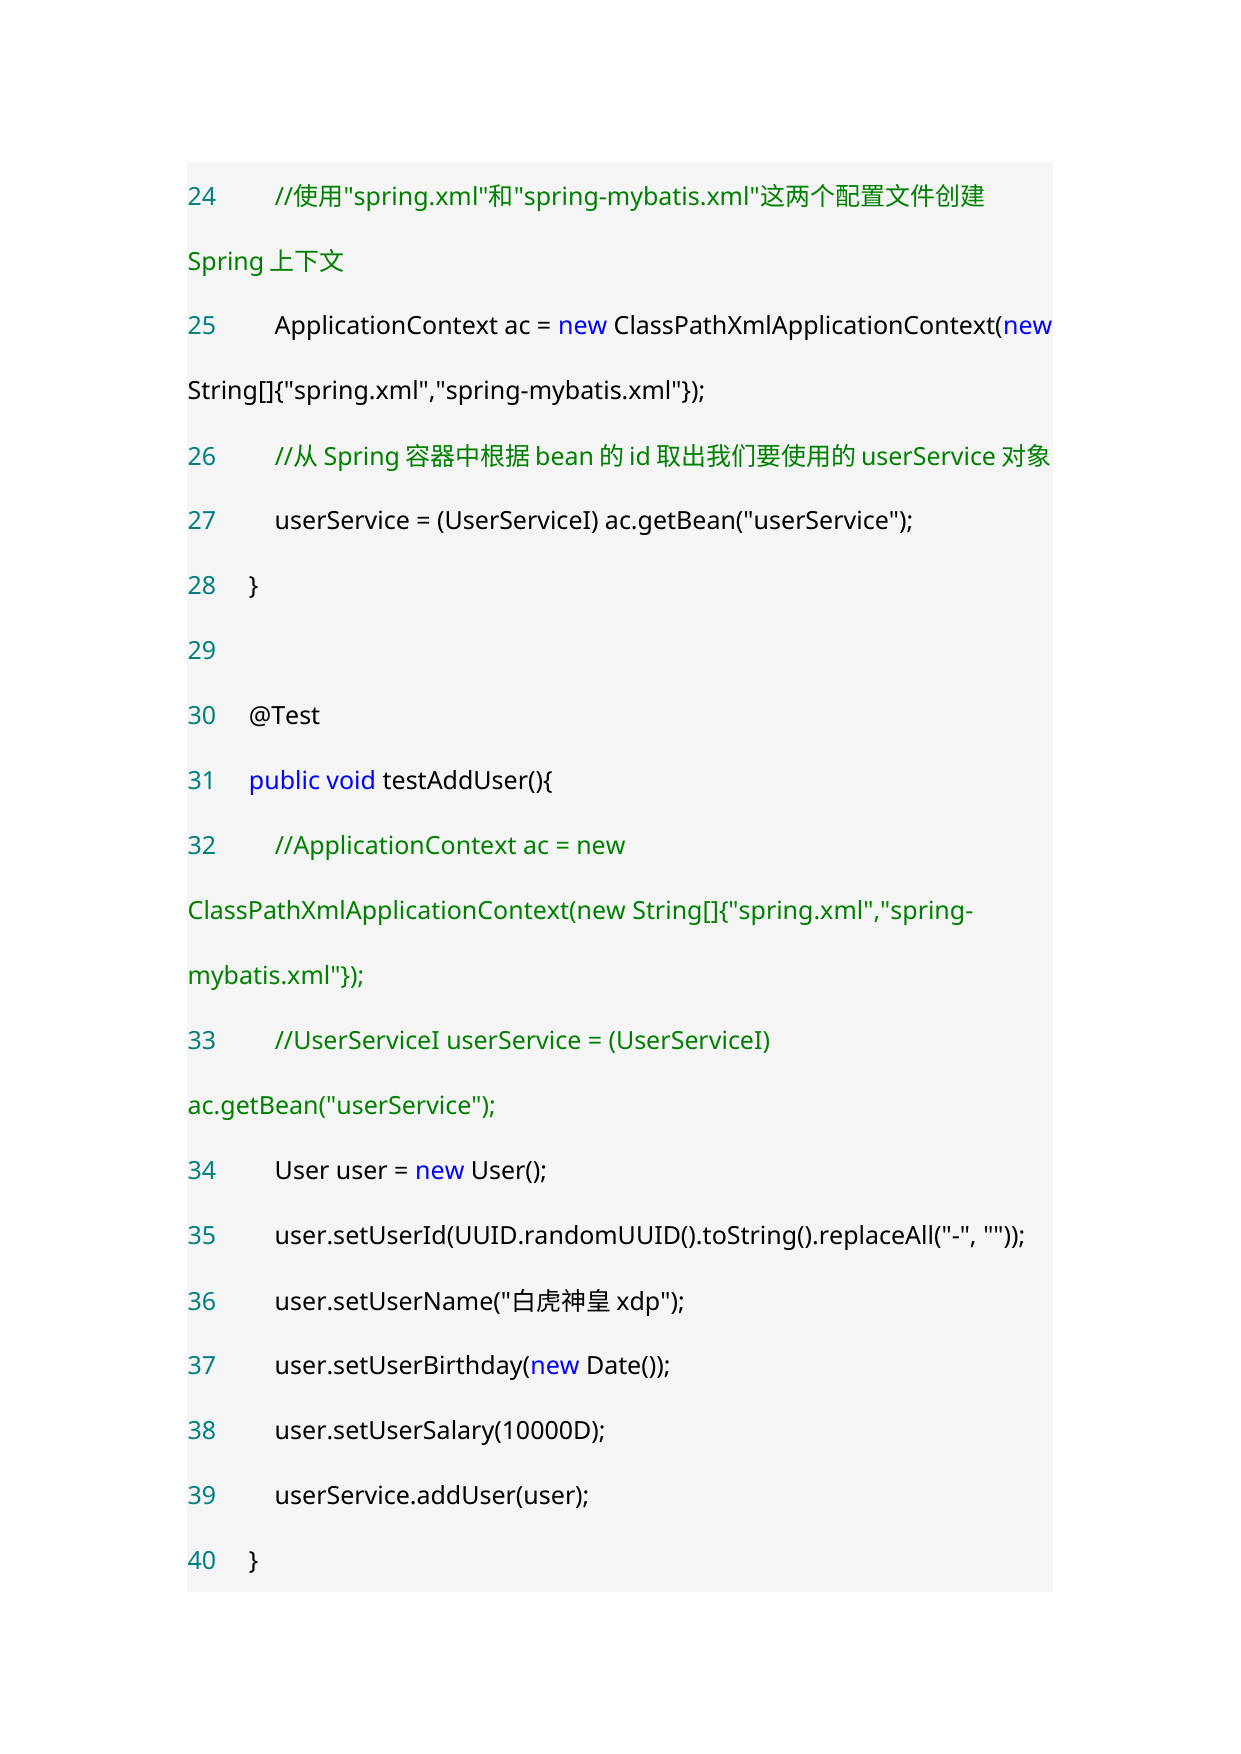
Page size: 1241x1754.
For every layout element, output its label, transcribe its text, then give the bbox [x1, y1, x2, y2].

text 35 user.setUserId(UUID.randomUUID().toString().replaceAll("-", "")); [187, 1202, 1053, 1267]
text 31 public void testAddUser(){ [187, 747, 1053, 812]
text 38 user.setUserSalary(10000D); [187, 1397, 1053, 1462]
text 24 //使用"spring.xml"和"spring-mybatis.xml"这两个配置文件创建Spring上下文 [187, 162, 1053, 292]
text 26 //从Spring容器中根据bean的id取出我们要使用的userService对象 [187, 422, 1053, 487]
text 27 userService = (UserServiceI) ac.getBean("userService"); [187, 487, 1053, 552]
text 25 ApplicationContext ac = new ClassPathXmlApplicationContext(new String[]{"spring.xml","spring-mybatis.xml"}); [187, 292, 1053, 422]
text 29 [187, 617, 1053, 682]
text 37 user.setUserBirthday(new Date()); [187, 1332, 1053, 1397]
text 39 userService.addUser(user); [187, 1462, 1053, 1527]
text 33 //UserServiceI userService = (UserServiceI) ac.getBean("userService"); [187, 1007, 1053, 1137]
text 34 User user = new User(); [187, 1137, 1053, 1202]
text 36 user.setUserName("白虎神皇xdp"); [187, 1267, 1053, 1332]
text 32 //ApplicationContext ac = new ClassPathXmlApplicationContext(new String[]{"spring.xml","spring-mybatis.xml"}); [187, 812, 1053, 1007]
text 40 } [187, 1527, 1053, 1592]
text 28 } [187, 552, 1053, 617]
text 30 @Test [187, 682, 1053, 747]
